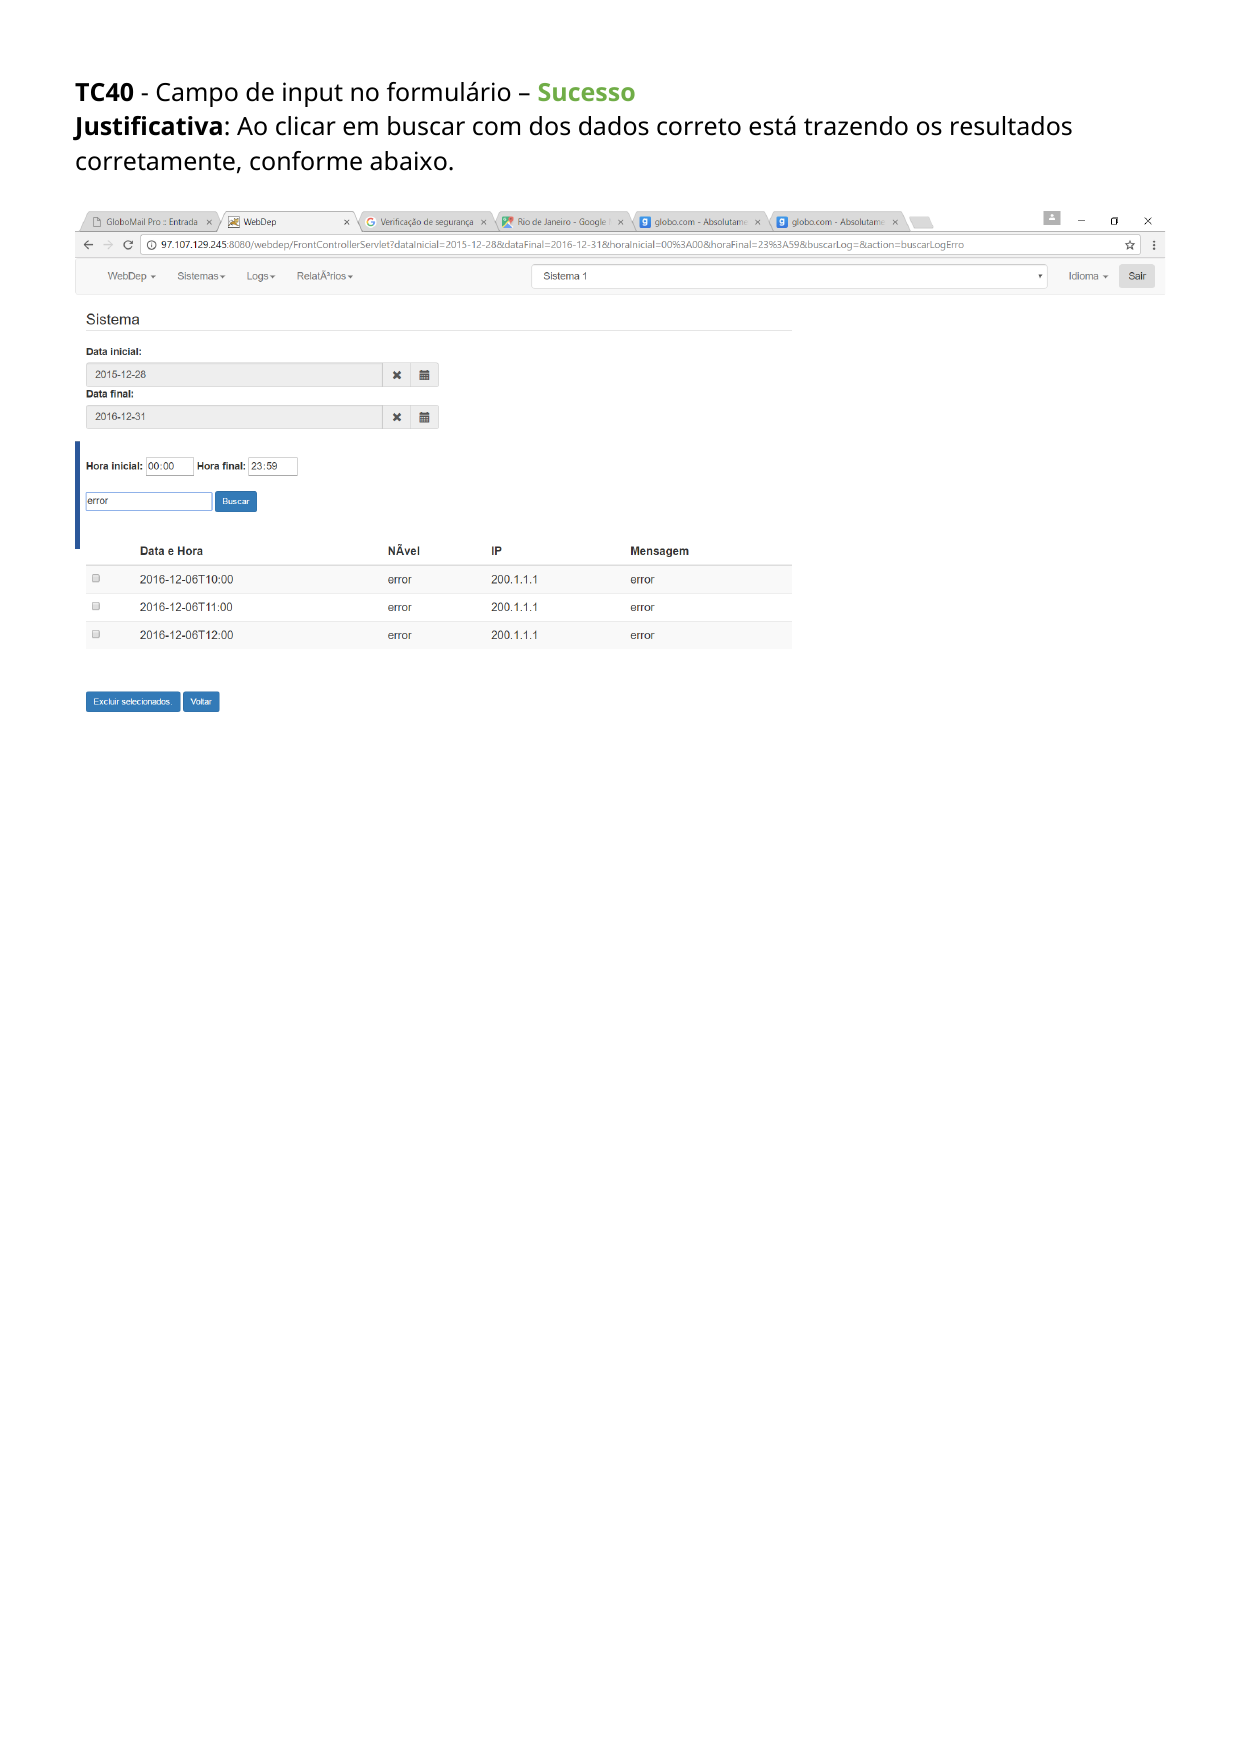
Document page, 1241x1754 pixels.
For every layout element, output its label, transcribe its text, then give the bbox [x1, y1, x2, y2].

text TC40 - Campo de input no formulário – Sucesso Justificativa: Ao clicar em buscar com dos dados correto está trazendo os resultados corretamente, conforme abaixo. [75, 75, 1165, 211]
picture [75, 211, 1166, 797]
